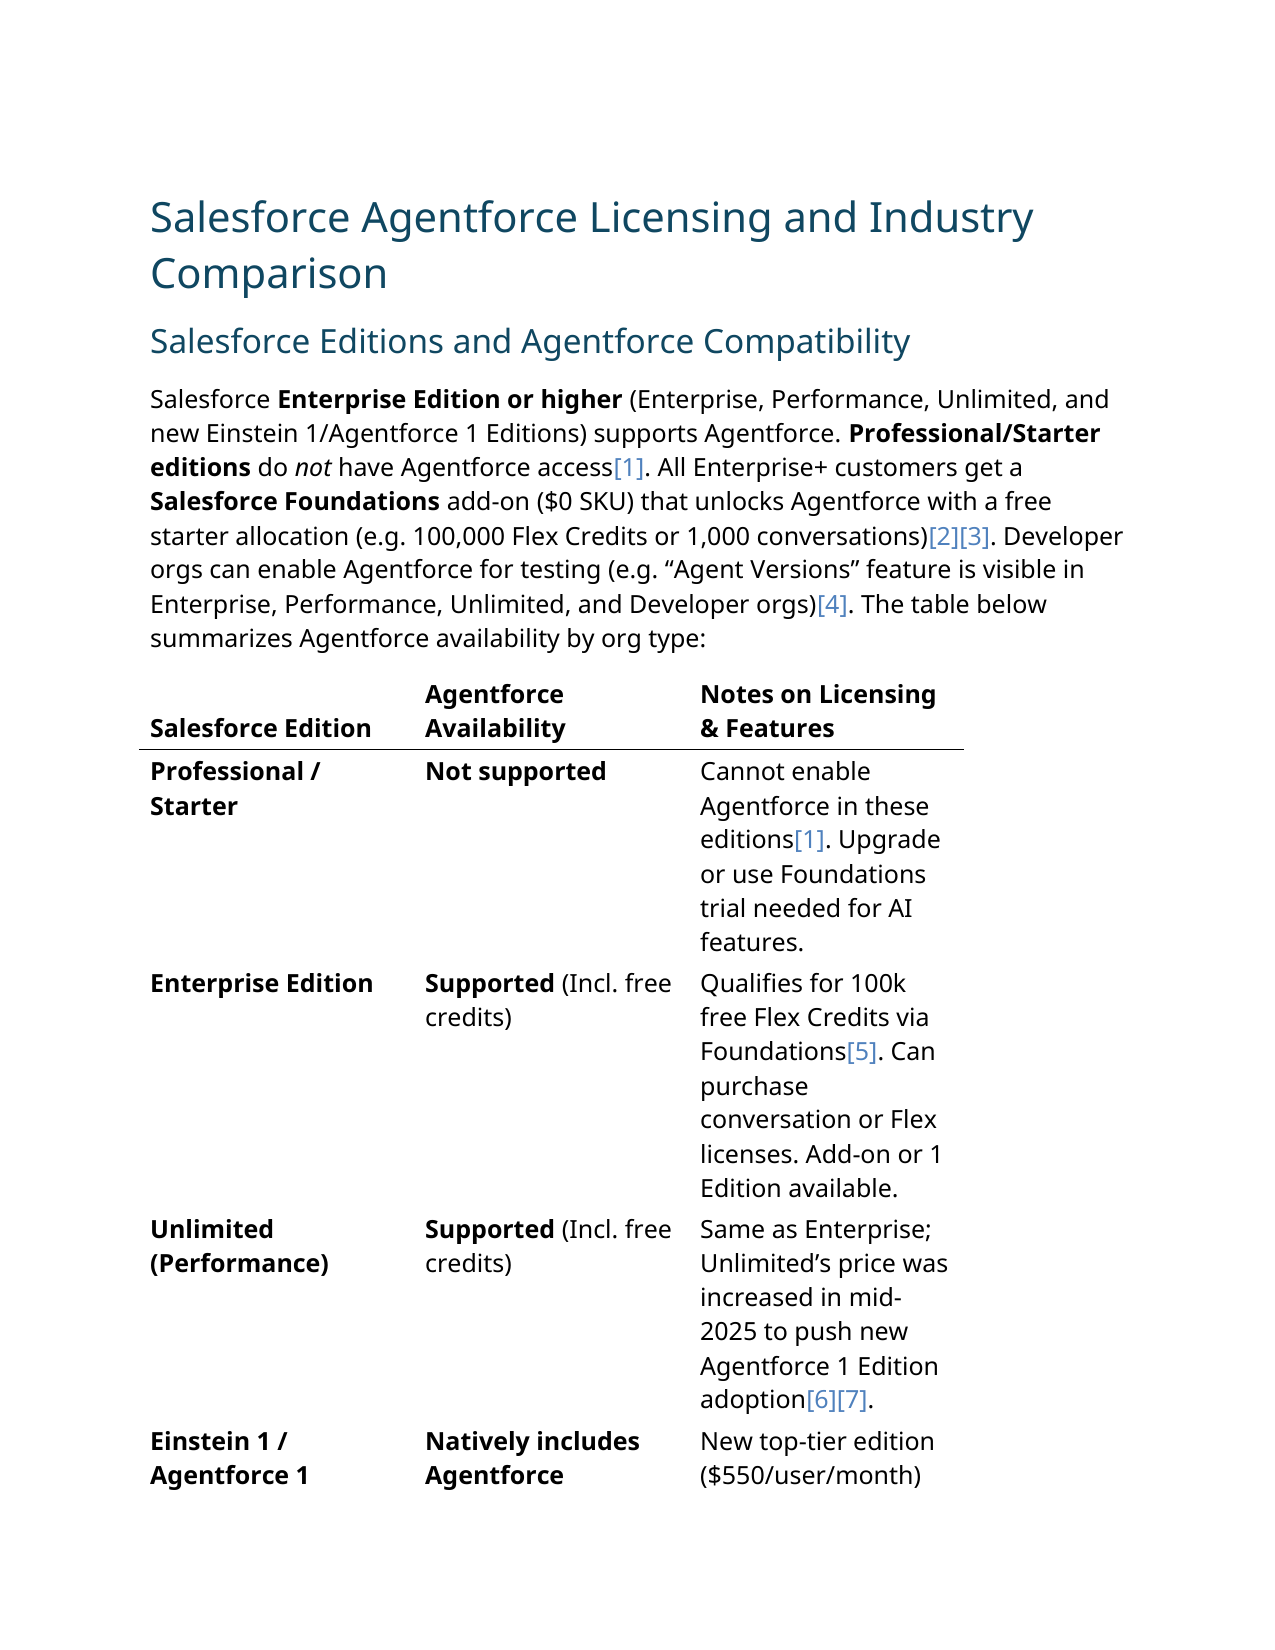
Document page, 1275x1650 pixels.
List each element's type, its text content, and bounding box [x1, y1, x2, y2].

table_cell Not supported [414, 750, 689, 962]
table_cell Enterprise Edition [139, 962, 414, 1208]
subtitle Salesforce Editions and Agentforce Compatibility [150, 318, 1125, 363]
table_cell Supported (Incl. free credits) [414, 962, 689, 1208]
table_cell Einstein 1 / Agentforce 1 [139, 1420, 414, 1496]
table_header Notes on Licensing & Features [689, 673, 964, 749]
table_header Salesforce Edition [139, 673, 414, 749]
table_cell Cannot enable Agentforce in these editions[1]. Upgrade or use Foundations trial needed for AI features. [689, 750, 964, 962]
table_header Agentforce Availability [414, 673, 689, 749]
table_cell Same as Enterprise; Unlimited’s price was increased in mid-2025 to push new Agentforce 1 Edition adoption[6][7]. [689, 1208, 964, 1420]
table_cell Supported (Incl. free credits) [414, 1208, 689, 1420]
table_cell Professional / Starter [139, 750, 414, 962]
table_cell Unlimited (Performance) [139, 1208, 414, 1420]
table_cell Natively includes Agentforce [414, 1420, 689, 1496]
text Salesforce Enterprise Edition or higher (Enterprise, Performance, Unlimited, and new Einstein 1/Agentforce 1 Editions) supports Agentforce. Professional/Starter editions do not have Agentforce access[1]. All Enterprise+ customers get a Salesforce Foundations add-on ($0 SKU) that unlocks Agentforce with a free starter allocation (e.g. 100,000 Flex Credits or 1,000 conversations)[2][3]. Developer orgs can enable Agentforce for testing (e.g. “Agent Versions” feature is visible in Enterprise, Performance, Unlimited, and Developer orgs)[4]. The table below summarizes Agentforce availability by org type: [150, 382, 1125, 654]
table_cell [689, 1420, 964, 1496]
table_cell Qualifies for 100k free Flex Credits via Foundations[5]. Can purchase conversation or Flex licenses. Add-on or 1 Edition available. [689, 962, 964, 1208]
subtitle Salesforce Agentforce Licensing and Industry Comparison [150, 187, 1125, 301]
